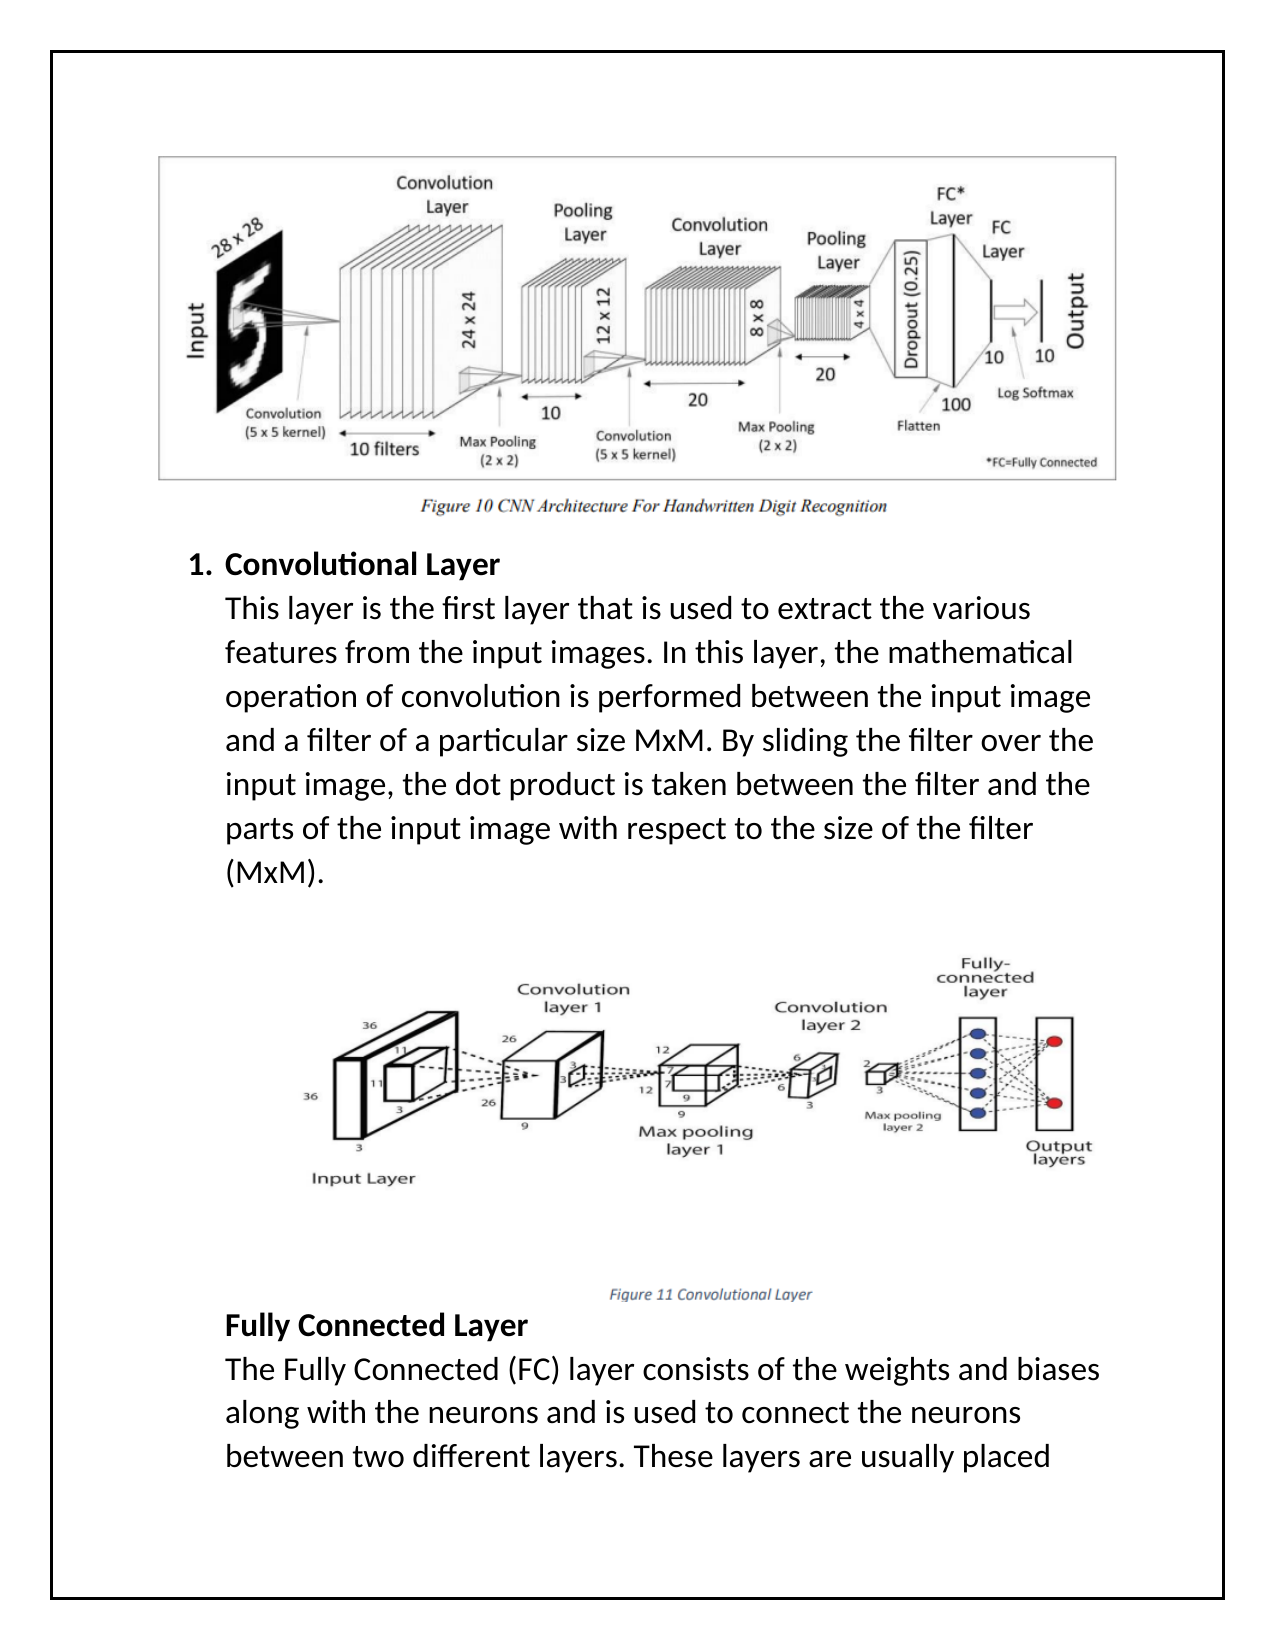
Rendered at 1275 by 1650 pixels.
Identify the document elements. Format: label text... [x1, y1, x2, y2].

picture [150, 150, 1125, 525]
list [225, 1348, 1125, 1476]
list Convolutional Layer [187, 543, 1125, 584]
list This layer is the first layer that is used to extract the various features from the input images. In this layer, the mathematical operation of convolution is performed between the input image and a filter of a particular size MxM. By sliding the filter over the input image, the dot product is taken between the filter and the parts of the input image with respect to the size of the filter (MxM). [225, 587, 1125, 891]
list Fully Connected Layer [225, 1304, 1125, 1344]
picture [225, 894, 1200, 1302]
